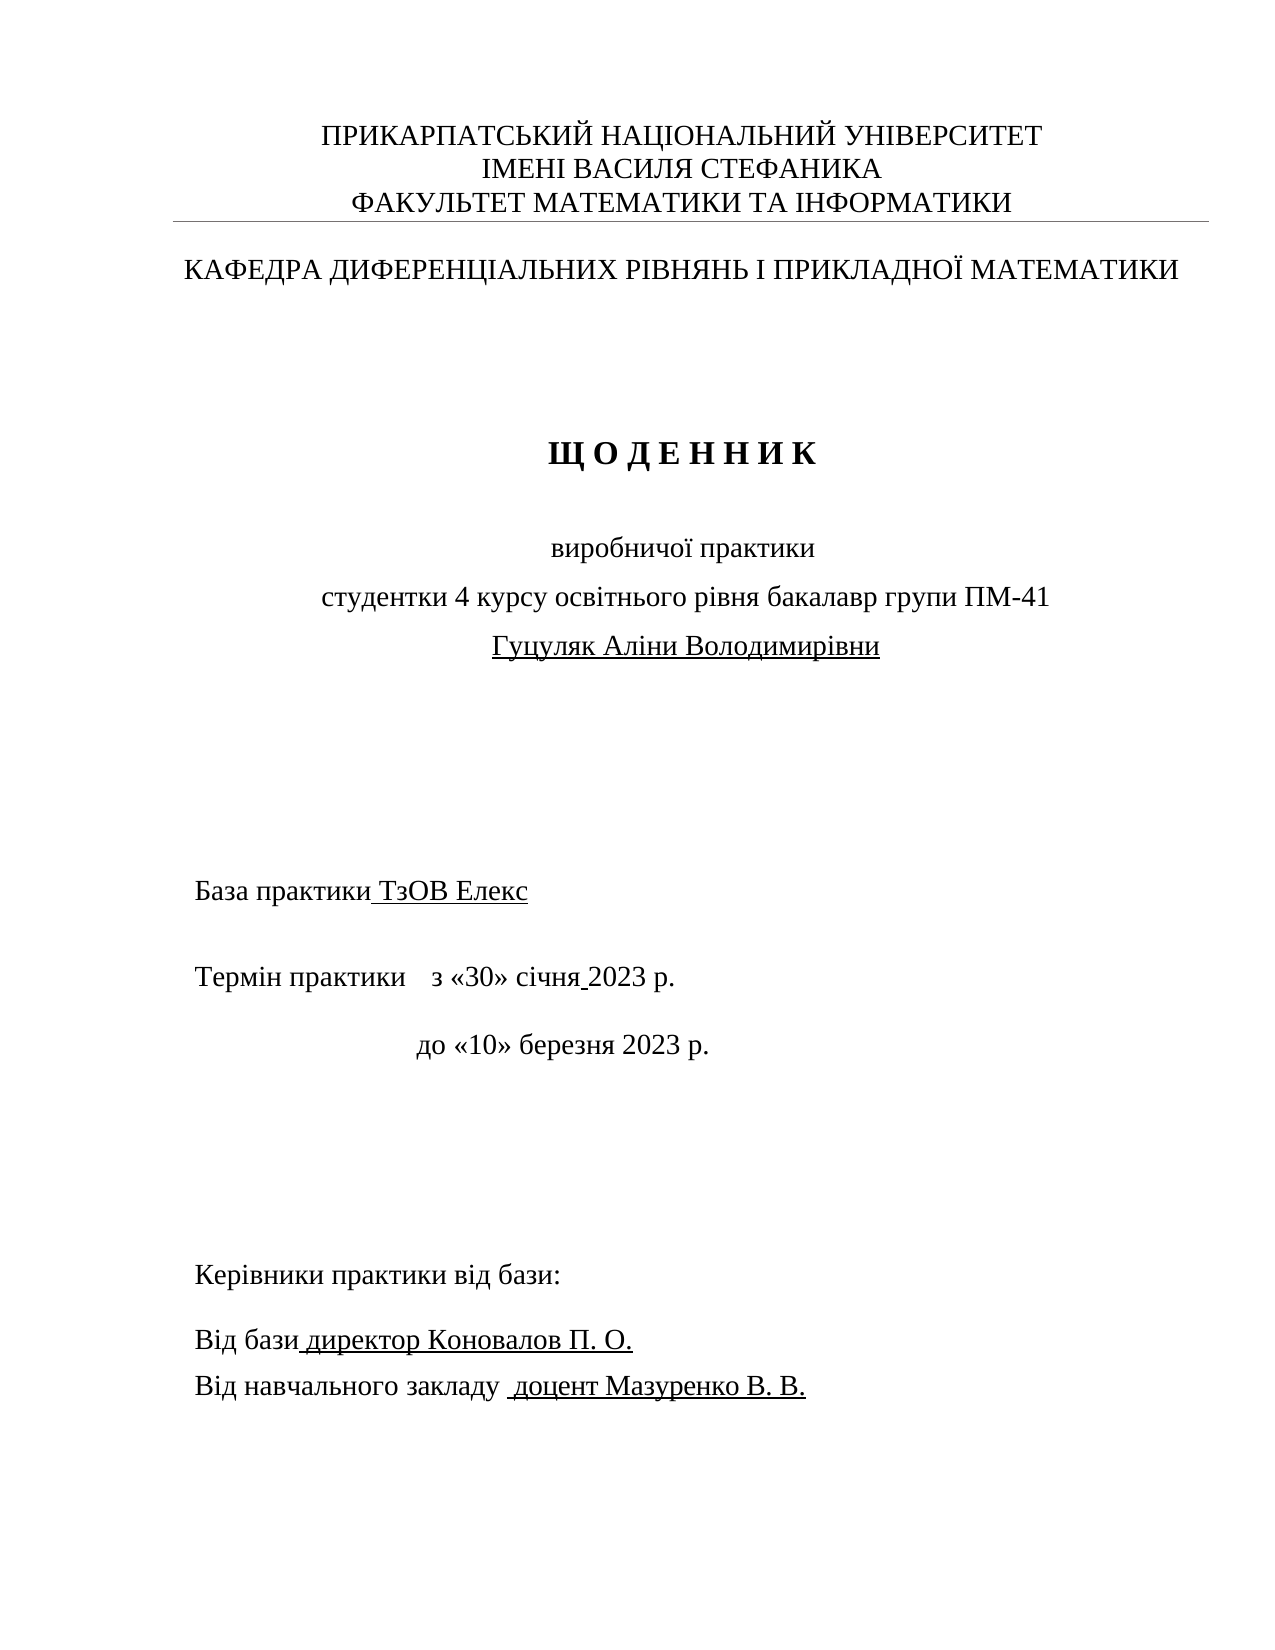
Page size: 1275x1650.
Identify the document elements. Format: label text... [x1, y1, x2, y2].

text Гуцуляк Аліни Володимирівни [185, 628, 1186, 662]
text Керівники практики від бази: [194, 1257, 1186, 1290]
text ІМЕНІ ВАСИЛЯ СТЕФАНИКА [177, 152, 1186, 185]
text студентки 4 курсу освітнього рівня бакалавр групи ПМ-41 [185, 579, 1186, 613]
text Термін практики з «30» січня 2023 р. [194, 959, 1186, 992]
text База практики ТзОВ Елекс [194, 873, 1186, 907]
text Від бази директор Коновалов П. О. [194, 1322, 1186, 1356]
text виробничої практики [179, 530, 1186, 564]
text Щ О Д Е Н Н И К [177, 433, 1186, 472]
text до «10» березня 2023 р. [416, 1027, 1186, 1060]
text ФАКУЛЬТЕТ МАТЕМАТИКИ ТА ІНФОРМАТИКИ [177, 185, 1186, 219]
text Від навчального закладу доцент Мазуренко В. В. [194, 1368, 1186, 1401]
text ПРИКАРПАТСЬКИЙ НАЦІОНАЛЬНИЙ УНІВЕРСИТЕТ [177, 118, 1186, 152]
text КАФЕДРА ДИФЕРЕНЦІАЛЬНИХ РІВНЯНЬ І ПРИКЛАДНОЇ МАТЕМАТИКИ [177, 252, 1186, 286]
